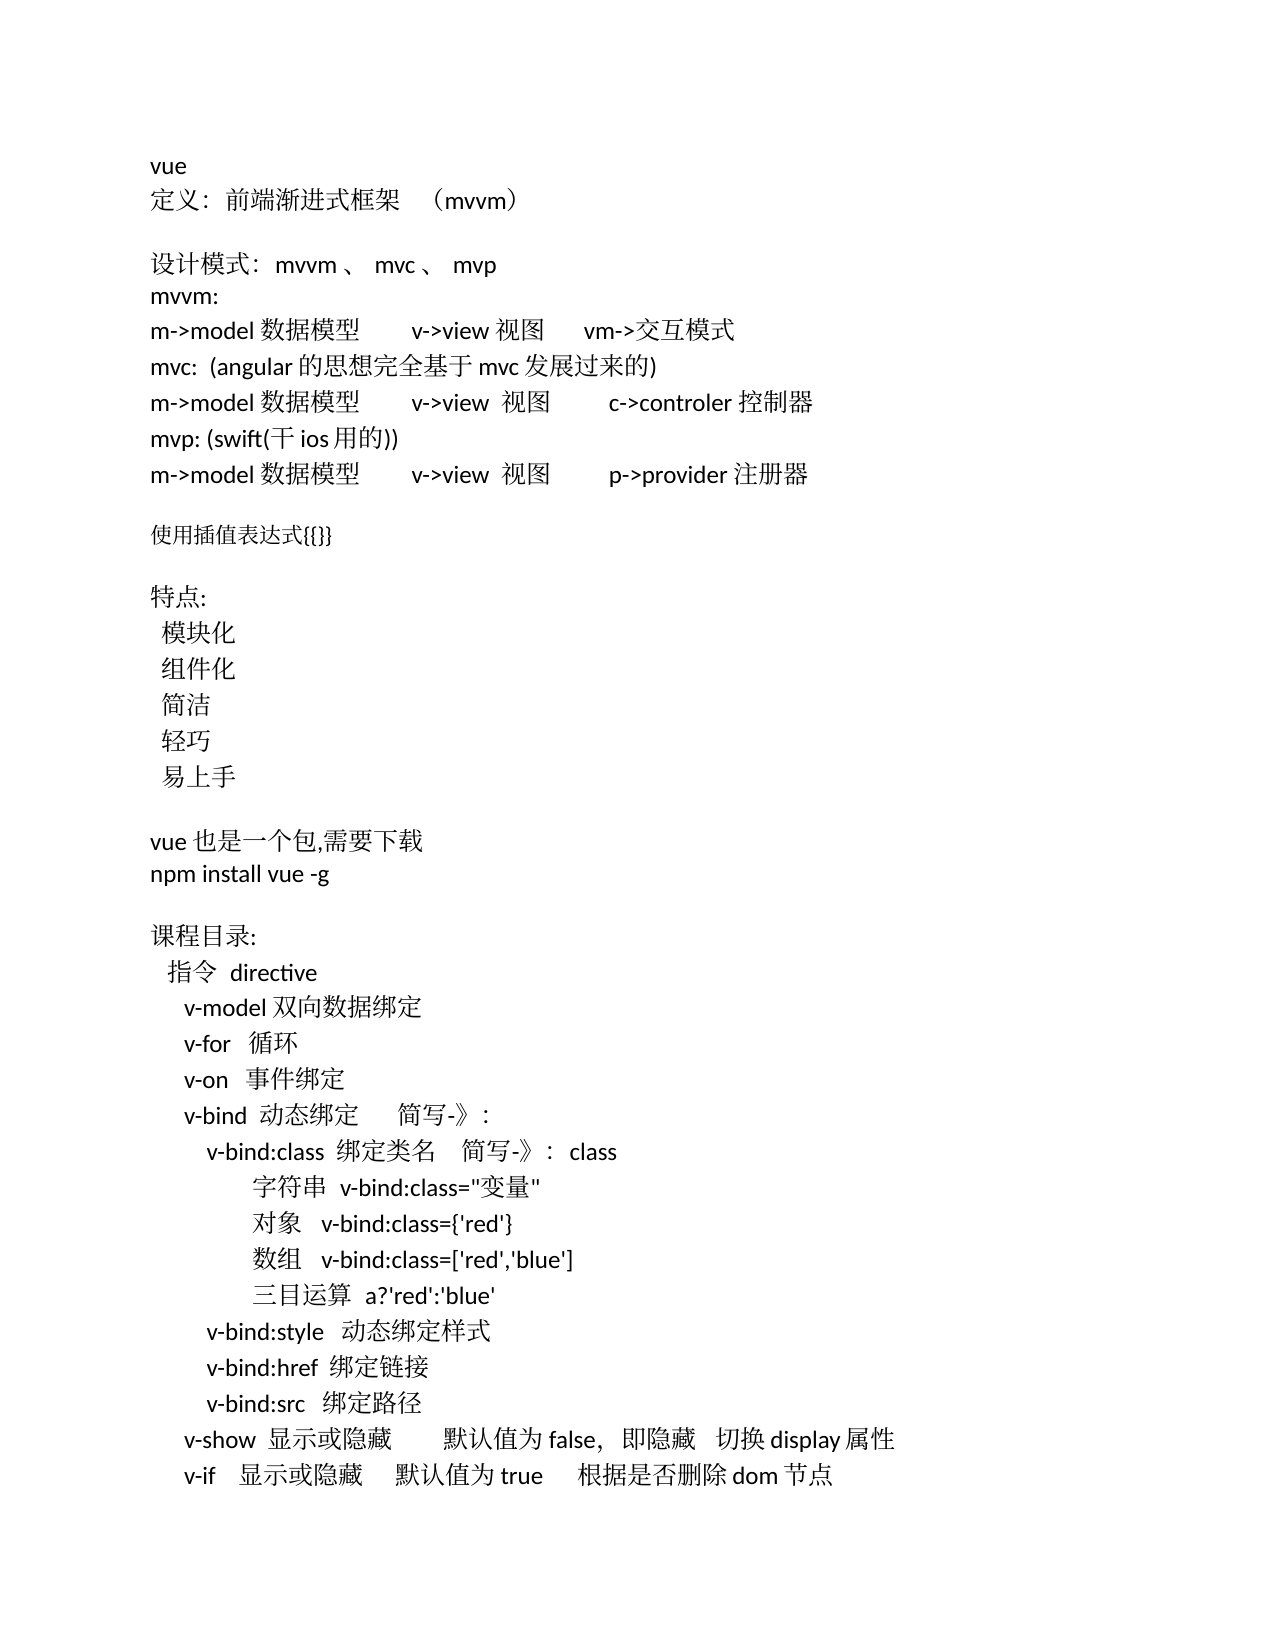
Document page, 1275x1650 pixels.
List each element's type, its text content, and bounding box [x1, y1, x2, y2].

text 使用插值表达式{{}} [150, 519, 1125, 550]
text v-model 双向数据绑定 [150, 988, 1125, 1024]
text 定义：前端渐进式框架 （mvvm） [150, 181, 1125, 216]
text vue [150, 150, 1125, 181]
text v-bind:style 动态绑定样式 [150, 1312, 1125, 1347]
text npm install vue -g [150, 858, 1125, 888]
text 对象 v-bind:class={'red'} [150, 1204, 1125, 1240]
text mvp: (swift(干ios用的)) [150, 419, 1125, 455]
text 设计模式：mvvm 、 mvc 、 mvp [150, 244, 1125, 280]
text vue也是一个包,需要下载 [150, 822, 1125, 858]
text m->model 数据模型 v->view 视图 vm->交互模式 [150, 311, 1125, 347]
text v-bind 动态绑定 简写-》： [150, 1096, 1125, 1132]
text 模块化 [150, 614, 1125, 650]
text 简洁 [150, 686, 1125, 722]
text 轻巧 [150, 722, 1125, 758]
text v-for 循环 [150, 1024, 1125, 1060]
text 课程目录: [150, 916, 1125, 952]
text 易上手 [150, 758, 1125, 794]
text 组件化 [150, 650, 1125, 686]
text v-if 显示或隐藏 默认值为true 根据是否删除dom节点 [150, 1455, 1125, 1491]
text m->model 数据模型 v->view 视图 p->provider 注册器 [150, 455, 1125, 491]
text m->model 数据模型 v->view 视图 c->controler 控制器 [150, 383, 1125, 419]
text v-show 显示或隐藏 默认值为false，即隐藏 切换display属性 [150, 1419, 1125, 1455]
text 三目运算 a?'red':'blue' [150, 1276, 1125, 1312]
text 指令 directive [150, 952, 1125, 988]
text 字符串 v-bind:class="变量" [150, 1168, 1125, 1204]
text v-bind:href 绑定链接 [150, 1347, 1125, 1383]
text v-on 事件绑定 [150, 1060, 1125, 1096]
text mvvm: [150, 280, 1125, 311]
text 特点: [150, 578, 1125, 614]
text v-bind:class 绑定类名 简写-》：class [150, 1132, 1125, 1168]
text v-bind:src 绑定路径 [150, 1383, 1125, 1419]
text 数组 v-bind:class=['red','blue'] [150, 1240, 1125, 1276]
text mvc: (angular的思想完全基于mvc发展过来的) [150, 347, 1125, 383]
